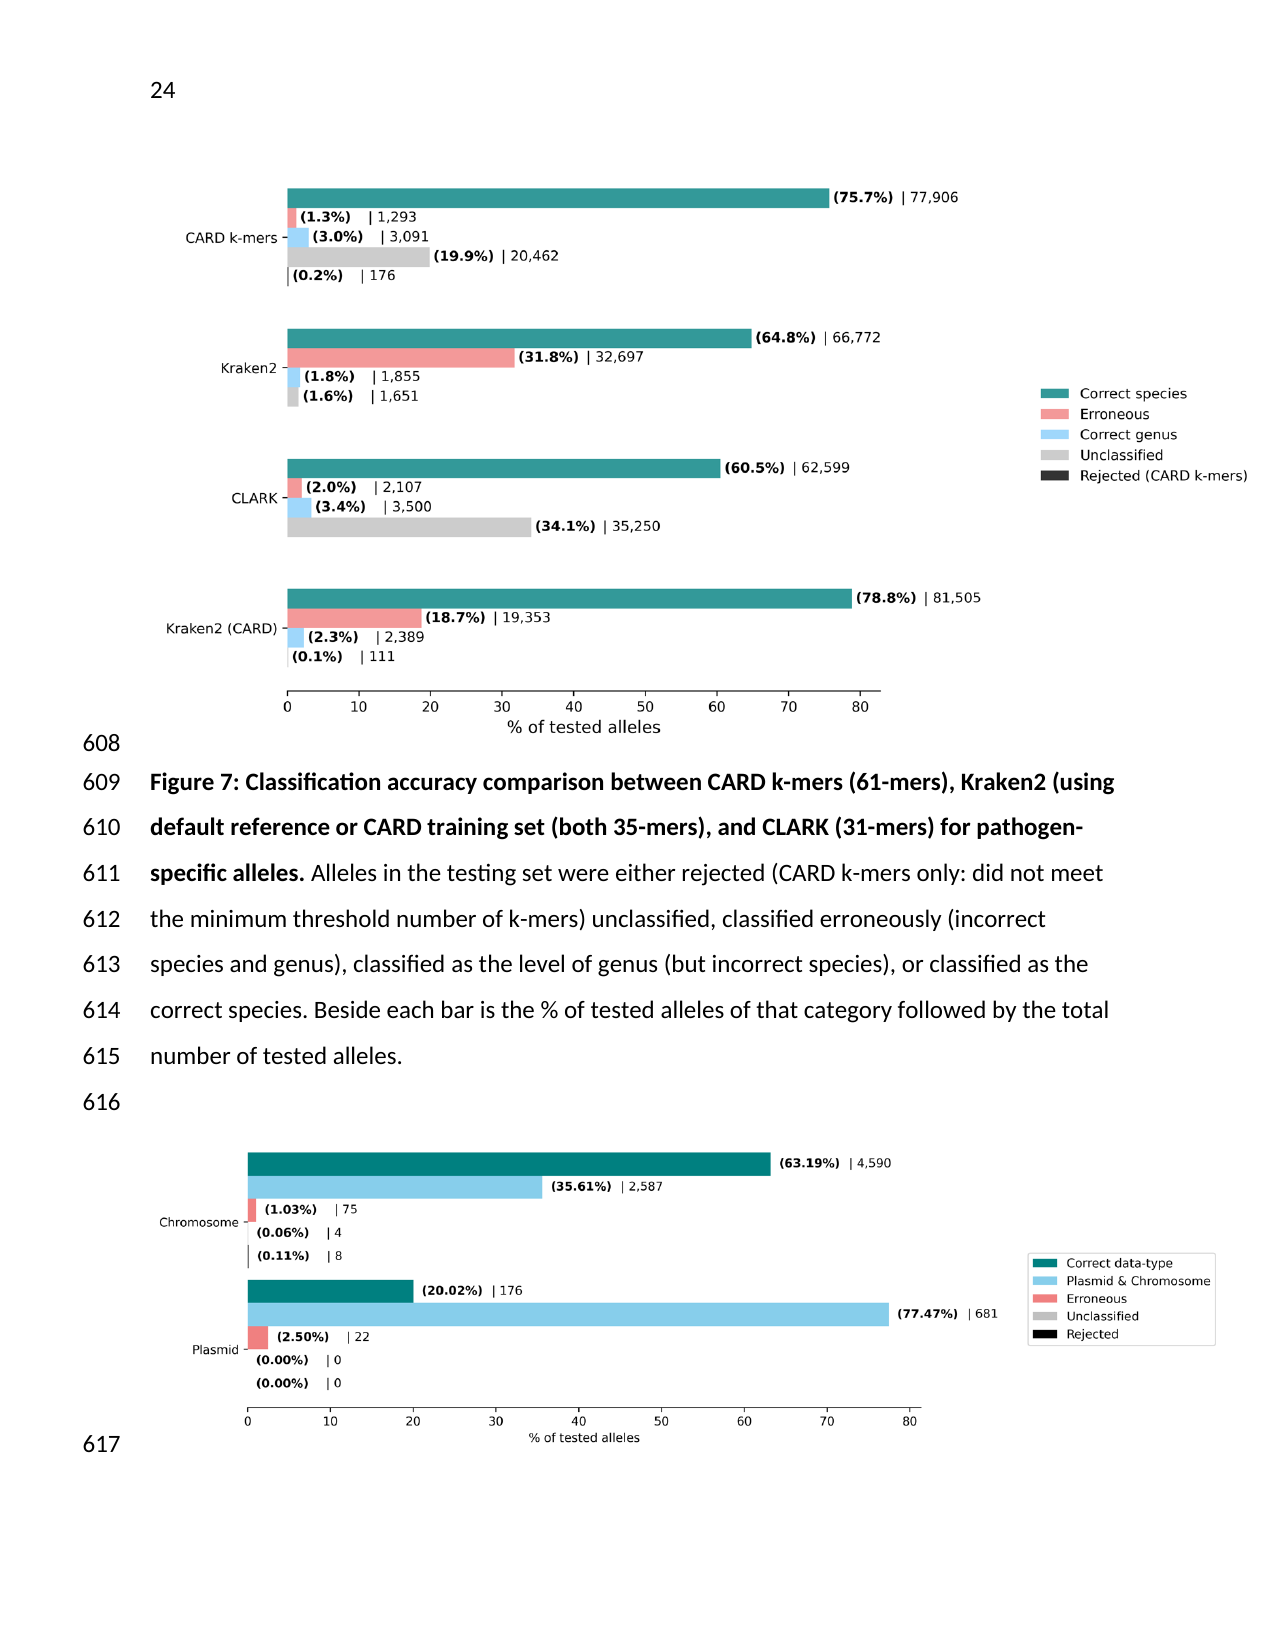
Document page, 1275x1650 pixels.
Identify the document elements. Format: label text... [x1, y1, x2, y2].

picture [150, 150, 1275, 752]
text Figure 7: Classification accuracy comparison between CARD k-mers (61-mers), Kraken2 (using default reference or CARD training set (both 35-mers), and CLARK (31-mers) for pathogen-specific alleles. Alleles in the testing set were either rejected (CARD k-mers only: did not meet the minimum threshold number of k-mers) unclassified, classified erroneously (incorrect species and genus), classified as the level of genus (but incorrect species), or classified as the correct species. Beside each bar is the % of tested alleles of that category followed by the total number of tested alleles. [150, 766, 1125, 1071]
picture [150, 1131, 1223, 1453]
